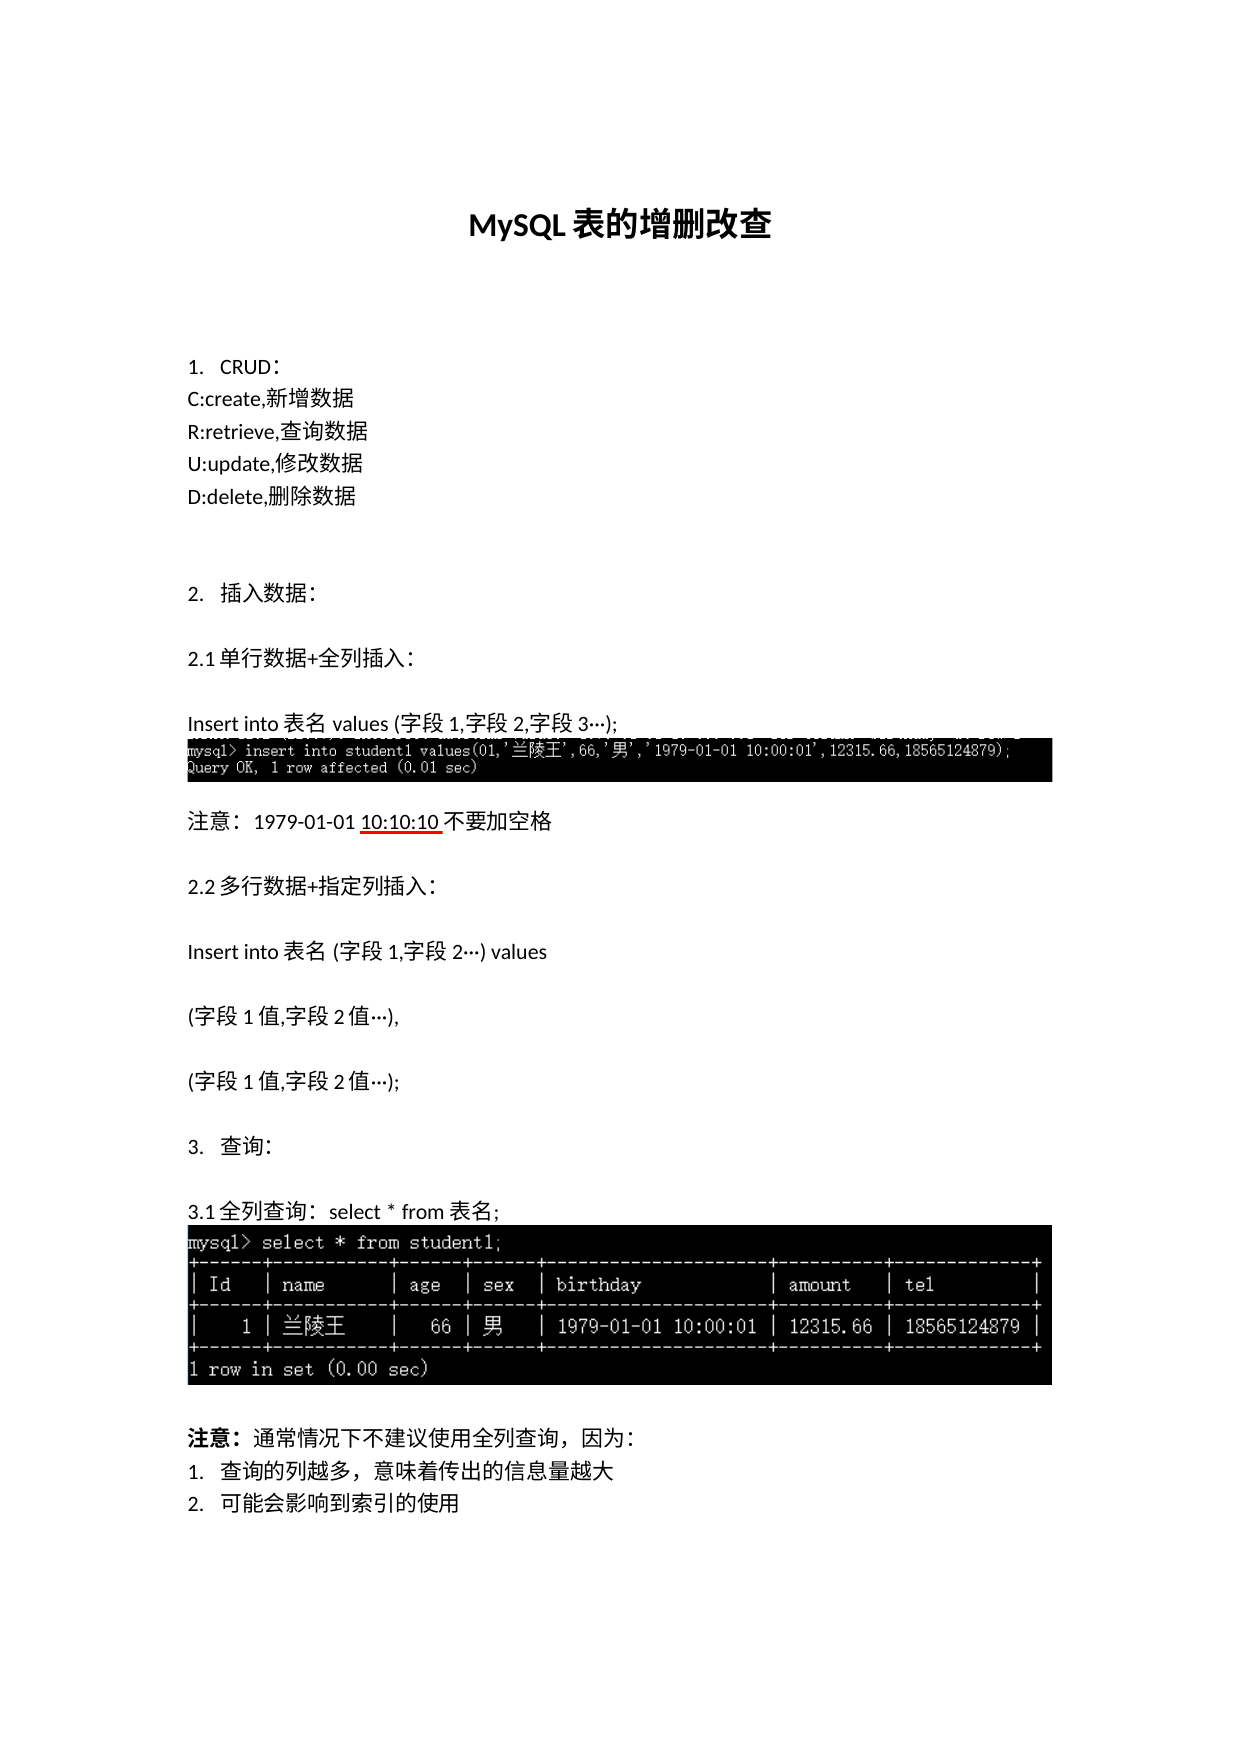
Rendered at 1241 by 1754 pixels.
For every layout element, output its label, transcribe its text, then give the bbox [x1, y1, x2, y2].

picture [187, 1225, 1052, 1385]
list 可能会影响到索引的使用 [187, 1486, 1053, 1518]
list 插入数据： [187, 576, 1053, 608]
list 查询： [187, 1128, 1053, 1161]
list 2.2多行数据+指定列插入： [187, 868, 1053, 901]
list 3.1全列查询：select * from 表名; [187, 1193, 1053, 1226]
list Insert into 表名 values (字段1,字段2,字段3···); [187, 706, 1053, 738]
list D:delete,删除数据 [187, 478, 1053, 511]
picture [187, 738, 1053, 782]
list 2.1单行数据+全列插入： [187, 641, 1053, 673]
list 查询的列越多，意味着传出的信息量越大 [187, 1453, 1053, 1486]
list C:create,新增数据 [187, 381, 1053, 413]
list (字段1值,字段2值···); [187, 1063, 1053, 1096]
list R:retrieve,查询数据 [187, 413, 1053, 446]
list CRUD： [187, 348, 1053, 381]
list Insert into 表名 (字段1,字段2···) values [187, 933, 1053, 966]
subtitle MySQL表的增删改查 [187, 189, 1053, 254]
list U:update,修改数据 [187, 446, 1053, 478]
list 注意：1979-01-01 10:10:10不要加空格 [187, 803, 1053, 836]
list (字段1值,字段2值···), [187, 998, 1053, 1031]
list 注意：通常情况下不建议使用全列查询，因为： [187, 1421, 1053, 1453]
